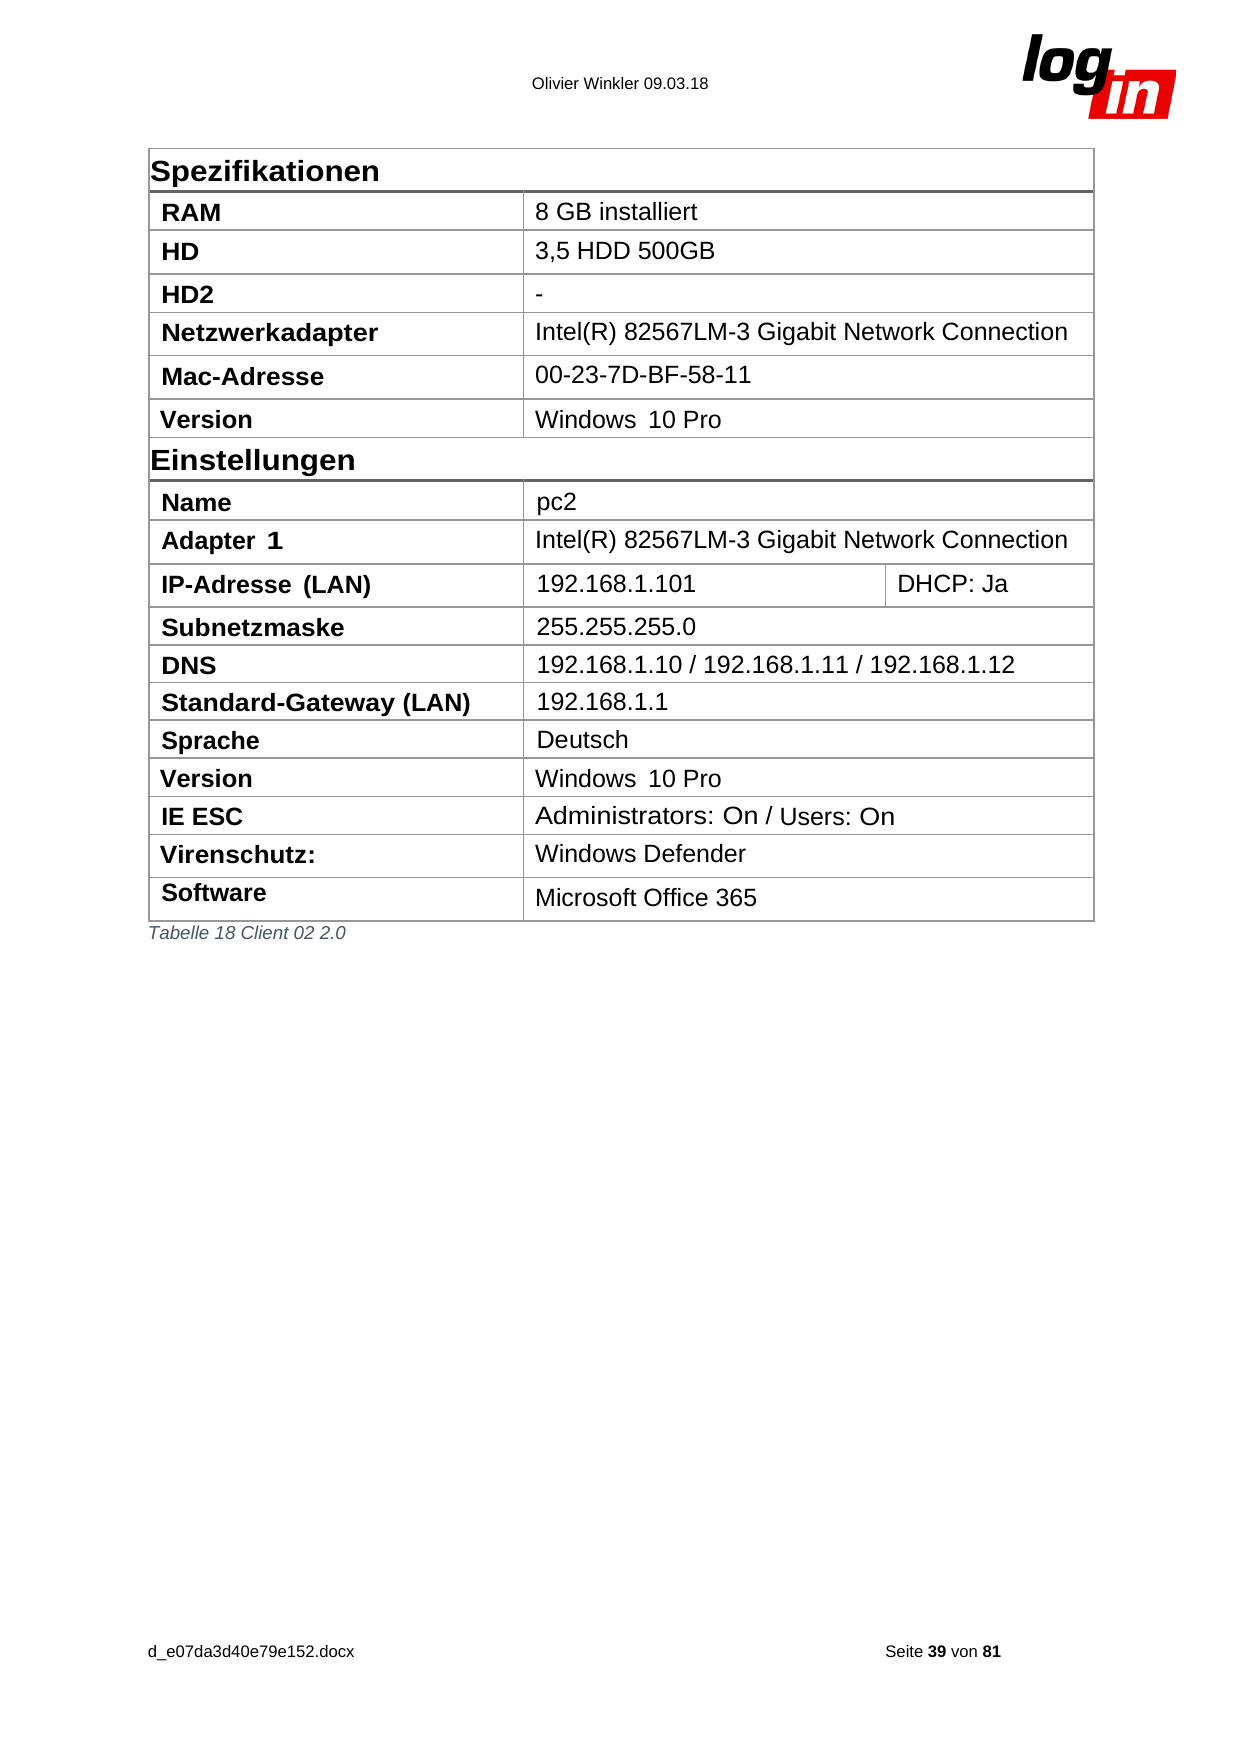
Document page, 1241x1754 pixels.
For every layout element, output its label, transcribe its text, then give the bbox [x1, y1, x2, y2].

table_cell Version [150, 759, 523, 796]
table_cell 192.168.1.1 [524, 683, 1093, 719]
table_cell Microsoft Office 365 [524, 878, 1093, 920]
table_cell HD [150, 231, 523, 273]
table_cell Subnetzmaske [150, 608, 523, 644]
table_cell Version [150, 400, 523, 437]
table_cell Intel(R) 82567LM-3 Gigabit Network Connection [524, 313, 1093, 355]
table_cell 8 GB installiert [524, 193, 1093, 229]
table_cell Virenschutz: [150, 835, 523, 877]
table_cell Windows Defender [524, 835, 1093, 877]
table_cell Sprache [150, 721, 523, 757]
table_cell - [524, 275, 1093, 311]
table_cell 192.168.1.101 [524, 565, 885, 606]
table_cell Windows 10 Pro [524, 400, 1093, 437]
table_cell Administrators: On / Users: On [524, 797, 1093, 833]
picture [1022, 34, 1177, 119]
table_cell 192.168.1.10 / 192.168.1.11 / 192.168.1.12 [524, 646, 1093, 682]
table_cell Deutsch [524, 721, 1093, 757]
table_cell 255.255.255.0 [524, 608, 1093, 644]
table_cell 3,5 HDD 500GB [524, 231, 1093, 273]
table_cell Standard-Gateway (LAN) [150, 683, 523, 719]
table_cell Software [150, 878, 523, 920]
table_cell IE ESC [150, 797, 523, 833]
table_cell Netzwerkadapter [150, 313, 523, 355]
table_cell DNS [150, 646, 523, 682]
table_cell Adapter 1 [150, 521, 523, 563]
table_cell HD2 [150, 275, 523, 311]
table_cell Name [150, 482, 523, 519]
table_cell DHCP: Ja [886, 565, 1093, 606]
table_cell IP-Adresse (LAN) [150, 565, 523, 606]
table_cell Windows 10 Pro [524, 759, 1093, 796]
table_header Spezifikationen [150, 149, 1093, 190]
table_cell 00-23-7D-BF-58-11 [524, 356, 1093, 398]
table_cell Mac-Adresse [150, 356, 523, 398]
table_cell RAM [150, 193, 523, 229]
table_cell Einstellungen [150, 438, 1093, 479]
table_cell Intel(R) 82567LM-3 Gigabit Network Connection [524, 521, 1093, 563]
table_cell pc2 [524, 482, 1093, 519]
